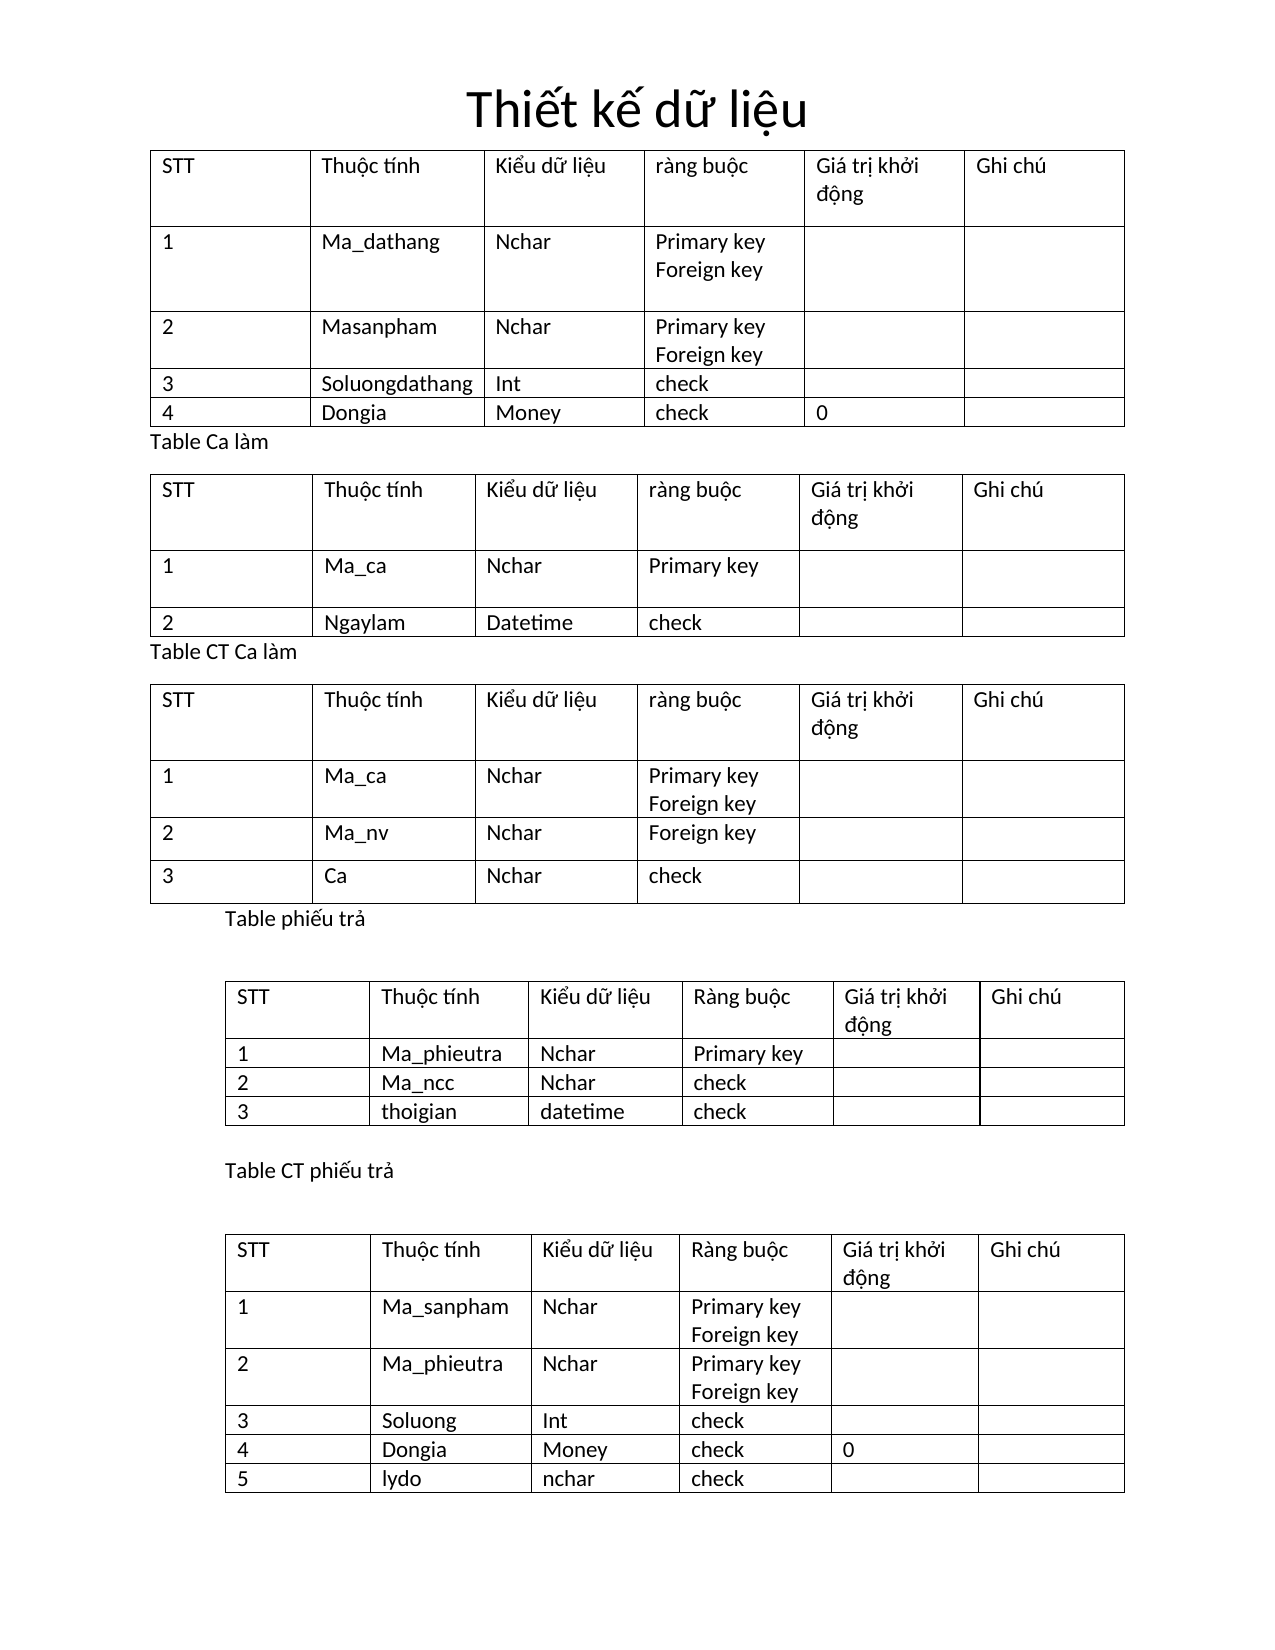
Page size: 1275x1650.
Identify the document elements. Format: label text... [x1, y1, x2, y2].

table_cell Nchar [529, 1039, 682, 1067]
table_cell Dongia [311, 398, 484, 426]
table_header Thuộc tính [313, 685, 475, 760]
table_cell Ma_sanpham [371, 1292, 531, 1348]
table_cell Ca [313, 861, 475, 903]
table_cell Dongia [371, 1435, 531, 1463]
table_cell Ma_phieutra [370, 1039, 528, 1067]
table_cell 3 [226, 1406, 370, 1434]
table_header Giá trị khởi động [832, 1235, 978, 1291]
table_cell 2 [151, 312, 310, 368]
table_cell Ma_nv [313, 818, 475, 860]
table_cell 3 [151, 861, 312, 903]
table_cell [834, 1068, 979, 1096]
table_cell Nchar [476, 551, 637, 607]
table_cell [834, 1039, 979, 1067]
table_cell [800, 551, 962, 607]
table_cell 3 [151, 369, 310, 397]
table_cell 2 [151, 608, 312, 636]
table_cell Ma_ca [313, 551, 475, 607]
table_cell [805, 369, 964, 397]
table_cell Masanpham [311, 312, 484, 368]
table_cell Nchar [485, 227, 644, 311]
table_cell Foreign key [638, 818, 799, 860]
table_cell [800, 861, 962, 903]
table_header Ghi chú [963, 475, 1124, 550]
table_cell check [638, 861, 799, 903]
table_cell Nchar [485, 312, 644, 368]
table_header Kiểu dữ liệu [532, 1235, 679, 1291]
table_cell 4 [226, 1435, 370, 1463]
table_cell 4 [151, 398, 310, 426]
table_header ràng buộc [645, 151, 804, 226]
table_cell Primary key Foreign key [645, 312, 804, 368]
table_cell 2 [151, 818, 312, 860]
table_cell Soluong [371, 1406, 531, 1434]
table_cell [963, 861, 1124, 903]
table_header STT [151, 475, 312, 550]
table_cell lydo [371, 1464, 531, 1492]
table_cell Primary key [683, 1039, 833, 1067]
table_cell Ma_phieutra [371, 1349, 531, 1405]
table_cell 3 [226, 1097, 369, 1125]
table_cell [800, 608, 962, 636]
table_header ràng buộc [638, 475, 799, 550]
table_cell check [680, 1435, 831, 1463]
table_cell 5 [226, 1464, 370, 1492]
table_cell [965, 312, 1124, 368]
table_cell [805, 312, 964, 368]
table_header Ghi chú [963, 685, 1124, 760]
table_cell Primary key Foreign key [680, 1292, 831, 1348]
table_cell Int [485, 369, 644, 397]
table_cell check [638, 608, 799, 636]
table_cell check [680, 1406, 831, 1434]
table_header STT [226, 982, 369, 1038]
table_header Thuộc tính [313, 475, 475, 550]
table_header Thuộc tính [370, 982, 528, 1038]
table_cell 1 [151, 551, 312, 607]
table_cell Ngaylam [313, 608, 475, 636]
table_header STT [151, 151, 310, 226]
table_header Kiểu dữ liệu [476, 685, 637, 760]
table_cell [979, 1435, 1124, 1463]
table_cell [963, 608, 1124, 636]
table_header Kiểu dữ liệu [529, 982, 682, 1038]
text Table CT Ca làm [150, 637, 1125, 665]
table_header Ràng buộc [680, 1235, 831, 1291]
table_cell [832, 1292, 978, 1348]
table_cell [832, 1464, 978, 1492]
table_cell Int [532, 1406, 679, 1434]
table_header Giá trị khởi động [800, 475, 962, 550]
table_cell nchar [532, 1464, 679, 1492]
table_header Giá trị khởi động [800, 685, 962, 760]
table_cell Primary key Foreign key [680, 1349, 831, 1405]
table_cell [963, 761, 1124, 817]
table_header Thuộc tính [311, 151, 484, 226]
table_header Giá trị khởi động [805, 151, 964, 226]
table_cell Nchar [532, 1349, 679, 1405]
table_cell [979, 1464, 1124, 1492]
table_cell 1 [151, 761, 312, 817]
table_header STT [226, 1235, 370, 1291]
table_cell Primary key [638, 551, 799, 607]
table_cell Nchar [476, 861, 637, 903]
list Table phiếu trả [225, 904, 1125, 932]
table_cell [800, 761, 962, 817]
table_header Ghi chú [979, 1235, 1124, 1291]
table_cell [963, 818, 1124, 860]
table_cell check [680, 1464, 831, 1492]
table_cell [979, 1349, 1124, 1405]
table_cell 1 [151, 227, 310, 311]
table_header Ghi chú [965, 151, 1124, 226]
table_cell [965, 227, 1124, 311]
table_cell Money [485, 398, 644, 426]
table_cell Primary key Foreign key [645, 227, 804, 311]
table_cell [979, 1406, 1124, 1434]
table_header STT [151, 685, 312, 760]
table_cell [981, 1068, 1124, 1096]
table_cell Ma_dathang [311, 227, 484, 311]
table_cell thoigian [370, 1097, 528, 1125]
table_header Ràng buộc [683, 982, 833, 1038]
table_cell [965, 369, 1124, 397]
list Table CT phiếu trả [225, 1157, 1125, 1184]
table_cell Nchar [476, 761, 637, 817]
table_header Giá trị khởi động [834, 982, 979, 1038]
table_header Thuộc tính [371, 1235, 531, 1291]
table_cell Soluongdathang [311, 369, 484, 397]
table_cell [963, 551, 1124, 607]
table_header Kiểu dữ liệu [476, 475, 637, 550]
table_cell 1 [226, 1039, 369, 1067]
table_cell Nchar [529, 1068, 682, 1096]
table_cell 2 [226, 1068, 369, 1096]
table_cell Datetime [476, 608, 637, 636]
table_cell check [645, 369, 804, 397]
table_cell [979, 1292, 1124, 1348]
table_cell [800, 818, 962, 860]
table_cell check [683, 1068, 833, 1096]
table_cell Money [532, 1435, 679, 1463]
table_cell Ma_ca [313, 761, 475, 817]
table_cell [832, 1406, 978, 1434]
table_cell 0 [832, 1435, 978, 1463]
table_header Ghi chú [981, 982, 1124, 1038]
table_cell [965, 398, 1124, 426]
table_cell Primary key Foreign key [638, 761, 799, 817]
table_cell [981, 1039, 1124, 1067]
table_cell datetime [529, 1097, 682, 1125]
table_cell 2 [226, 1349, 370, 1405]
table_cell Nchar [476, 818, 637, 860]
table_cell [832, 1349, 978, 1405]
table_header ràng buộc [638, 685, 799, 760]
text Table Ca làm [150, 427, 1125, 455]
table_cell [981, 1097, 1124, 1125]
table_cell check [645, 398, 804, 426]
table_cell 0 [805, 398, 964, 426]
table_header Kiểu dữ liệu [485, 151, 644, 226]
table_cell Ma_ncc [370, 1068, 528, 1096]
table_cell 1 [226, 1292, 370, 1348]
table_cell [834, 1097, 979, 1125]
table_cell check [683, 1097, 833, 1125]
table_cell [805, 227, 964, 311]
table_cell Nchar [532, 1292, 679, 1348]
